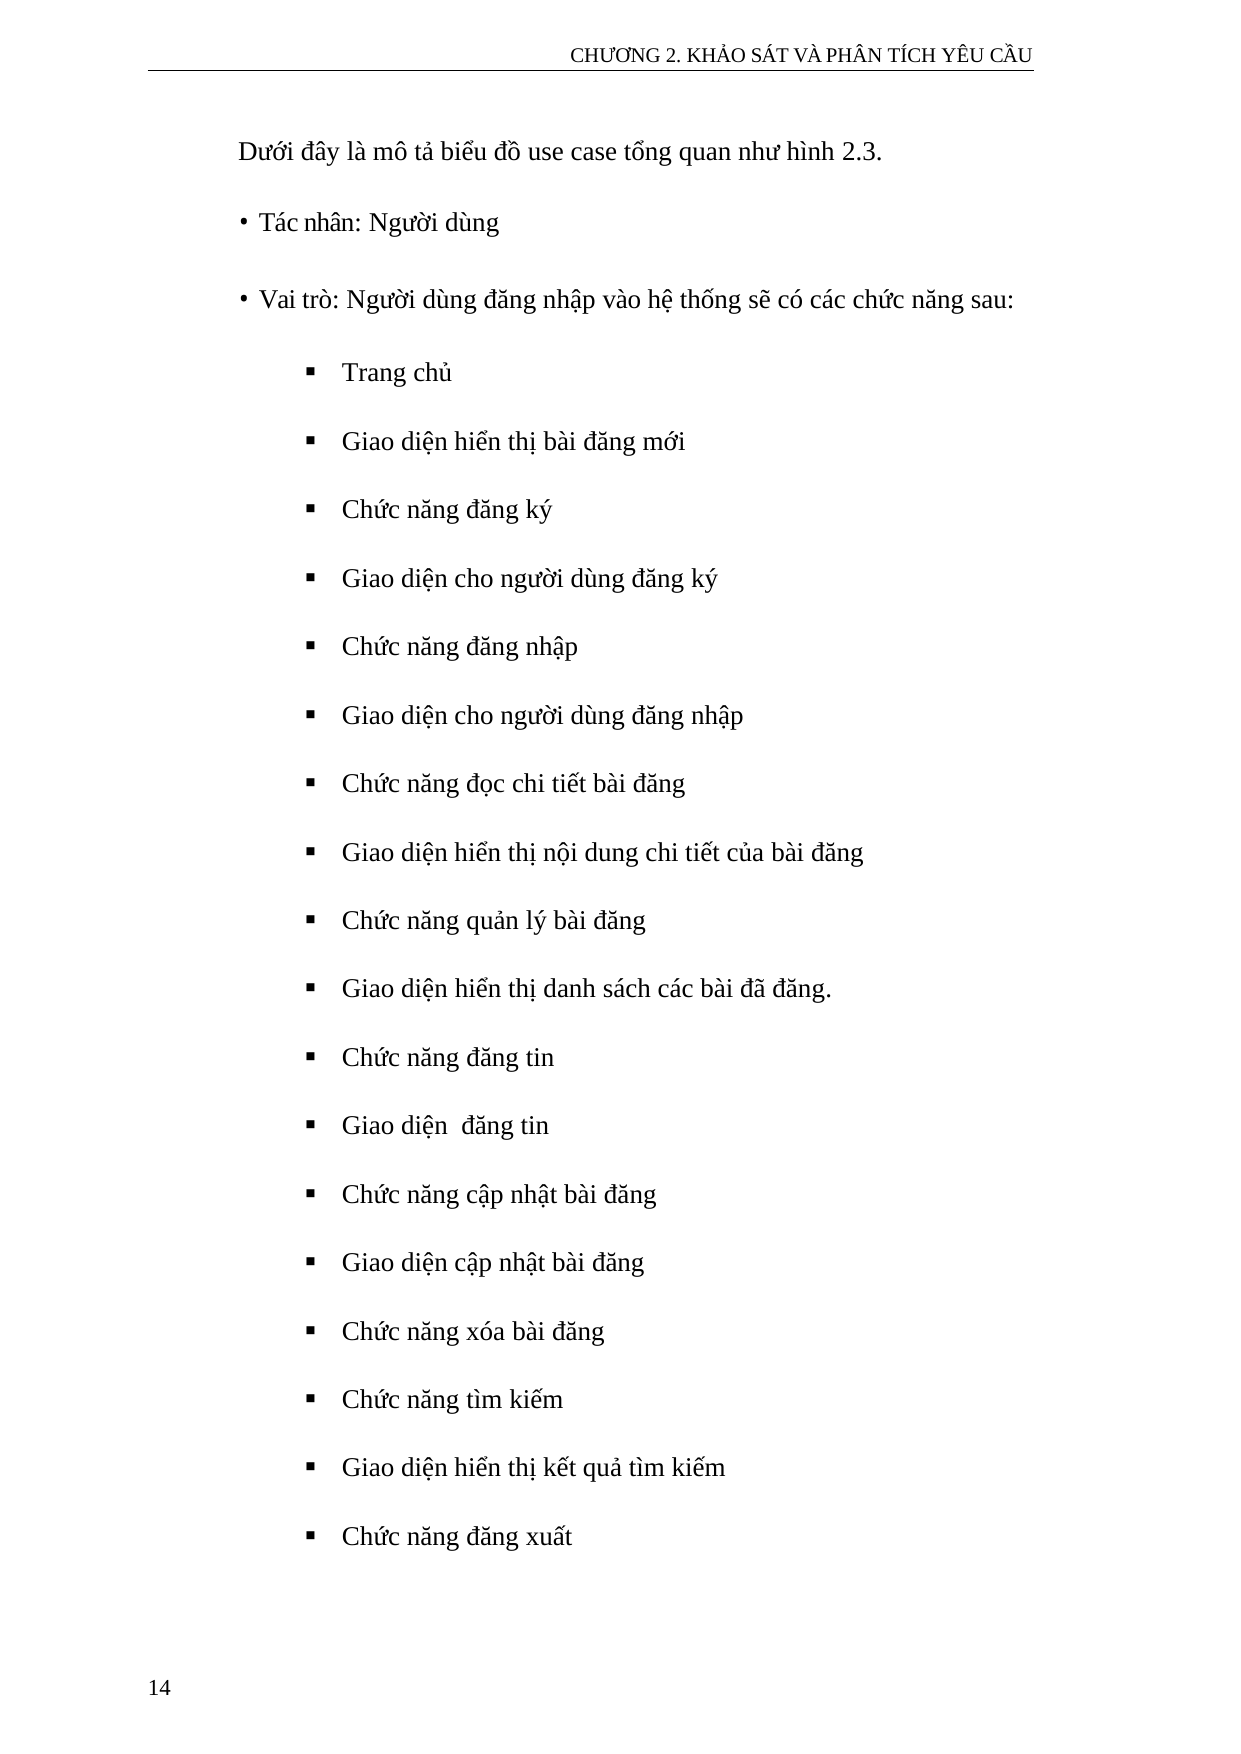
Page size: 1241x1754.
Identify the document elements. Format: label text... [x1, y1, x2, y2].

list Vai trò: Người dùng đăng nhập vào hệ thống sẽ có các chức năng sau: [239, 280, 1093, 317]
list Giao diện đăng tin [304, 1109, 1093, 1141]
list Chức năng đăng xuất [304, 1520, 1093, 1551]
list Chức năng đọc chi tiết bài đăng [304, 767, 1093, 798]
list Chức năng đăng tin [304, 1041, 1093, 1072]
list Tác nhân: Người dùng [239, 203, 1182, 240]
list Trang chủ [304, 357, 1093, 388]
list Chức năng tìm kiếm [304, 1383, 1093, 1414]
list Giao diện hiển thị danh sách các bài đã đăng. [304, 972, 1093, 1004]
list Giao diện hiển thị bài đăng mới [304, 425, 1093, 456]
list Chức năng đăng ký [304, 493, 1093, 525]
list Chức năng đăng nhập [304, 630, 1093, 662]
list Giao diện hiển thị kết quả tìm kiếm [304, 1452, 1093, 1483]
list Chức năng cập nhật bài đăng [304, 1178, 1093, 1209]
list Giao diện cho người dùng đăng ký [304, 562, 1093, 593]
list Chức năng xóa bài đăng [304, 1315, 1093, 1346]
text Dưới đây là mô tả biểu đồ use case tổng quan như hình 2.3. [238, 134, 1182, 166]
list Giao diện cập nhật bài đăng [304, 1246, 1093, 1277]
list Giao diện hiển thị nội dung chi tiết của bài đăng [304, 836, 1093, 867]
list Chức năng quản lý bài đăng [304, 904, 1093, 935]
list Giao diện cho người dùng đăng nhập [304, 699, 1093, 730]
